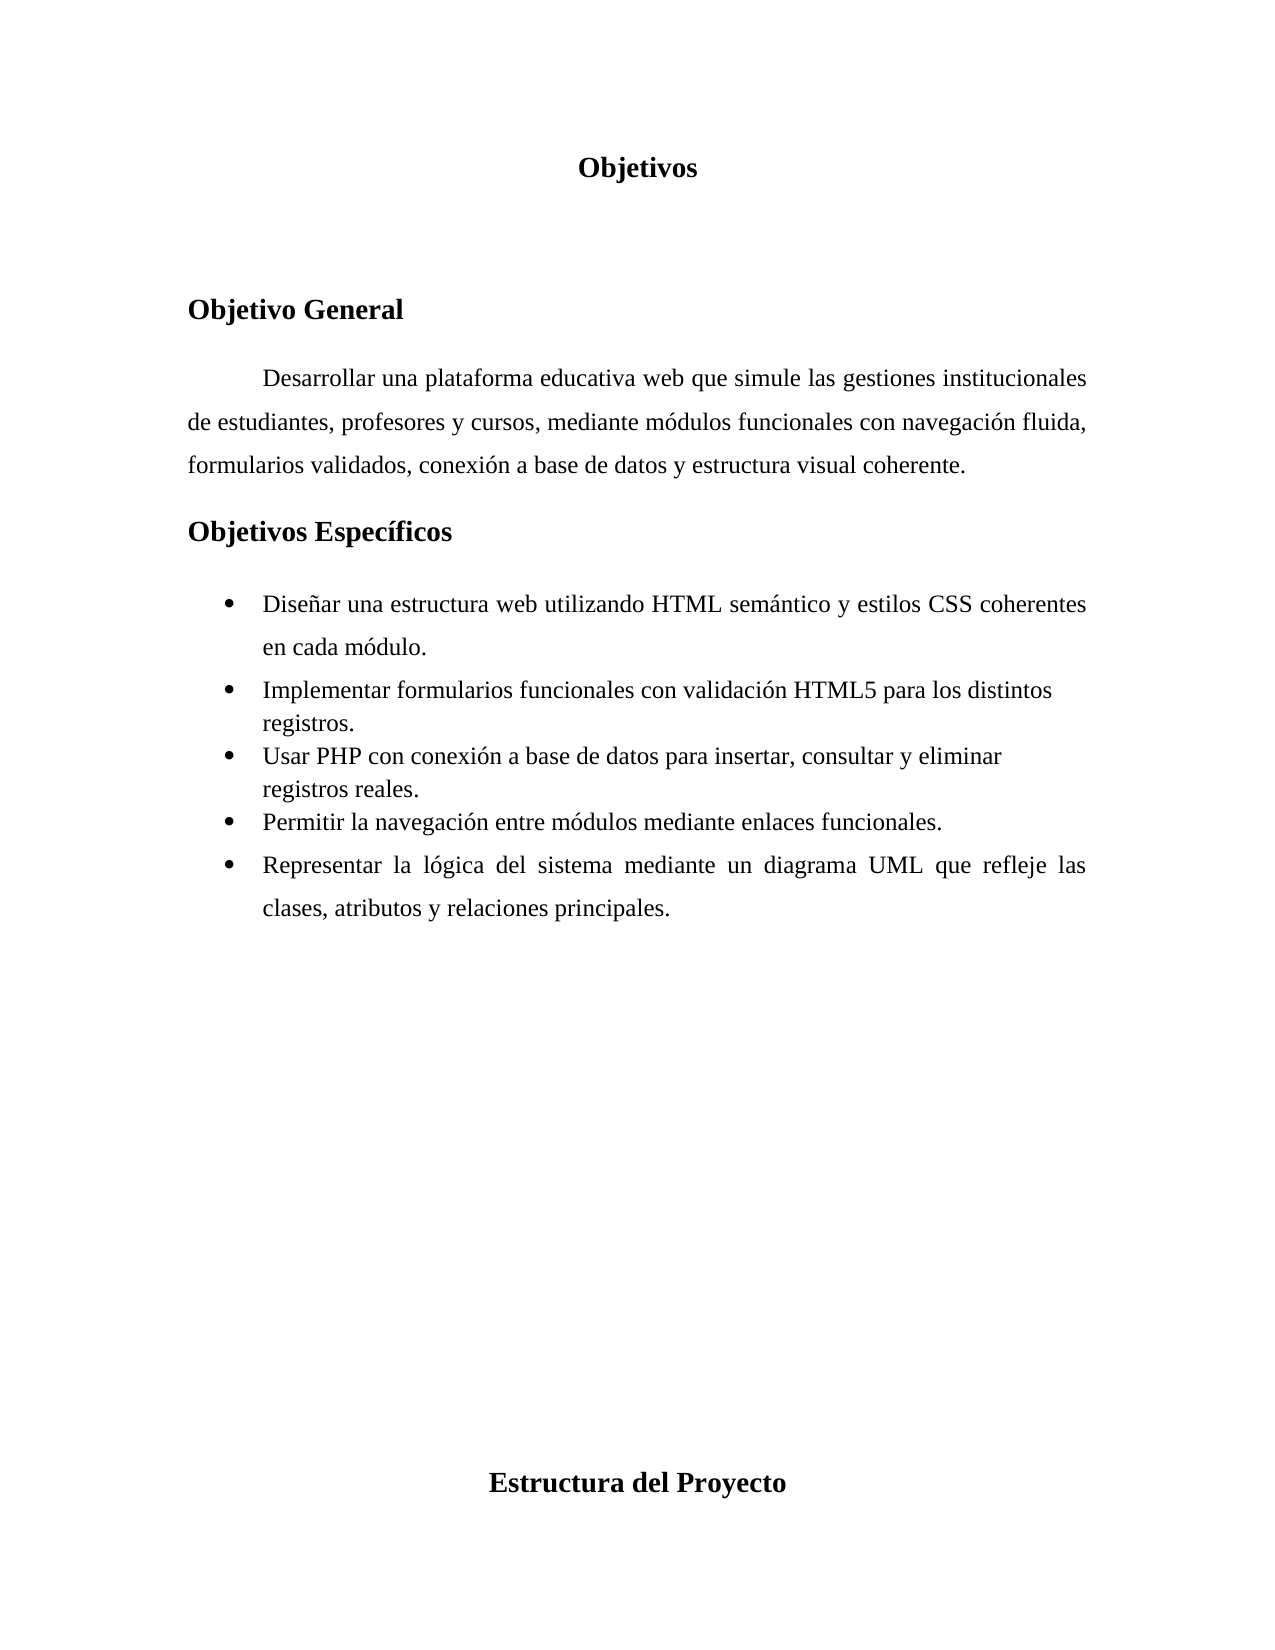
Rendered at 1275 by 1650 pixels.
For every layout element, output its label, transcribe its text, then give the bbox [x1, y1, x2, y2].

text Objetivo General [187, 292, 1087, 326]
text Estructura del Proyecto [187, 1466, 1087, 1499]
list Representar la lógica del sistema mediante un diagrama UML que refleje las clases, atributos y relaciones principales. [225, 850, 1087, 922]
text Desarrollar una plataforma educativa web que simule las gestiones institucionales de estudiantes, profesores y cursos, mediante módulos funcionales con navegación fluida, formularios validados, conexión a base de datos y estructura visual coherente. [187, 363, 1087, 478]
text Objetivos [187, 150, 1087, 183]
list Diseñar una estructura web utilizando HTML semántico y estilos CSS coherentes en cada módulo. [225, 589, 1087, 661]
list Implementar formularios funcionales con validación HTML5 para los distintos registros. [225, 675, 1087, 737]
list Usar PHP con conexión a base de datos para insertar, consultar y eliminar registros reales. [225, 741, 1087, 803]
list Permitir la navegación entre módulos mediante enlaces funcionales. [225, 807, 1087, 836]
text Objetivos Específicos [187, 514, 1087, 547]
